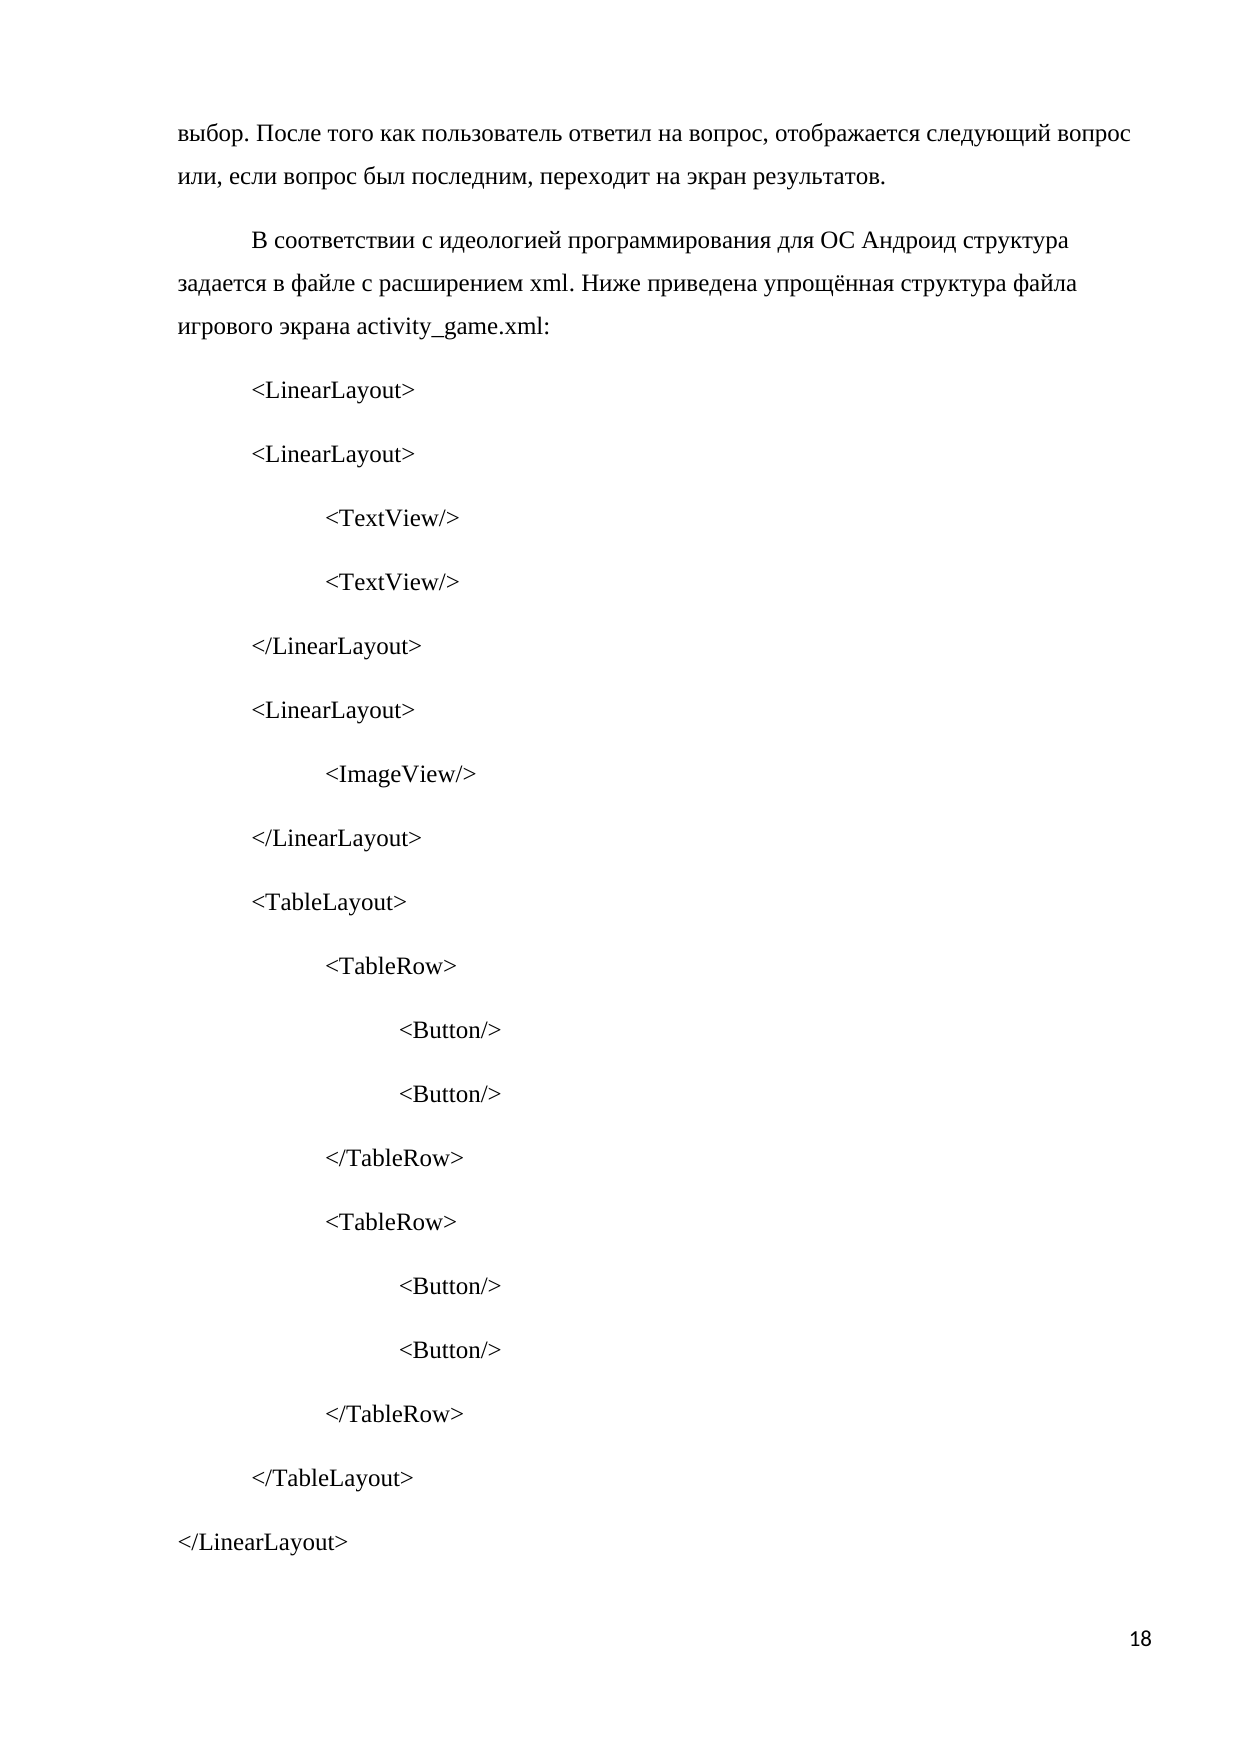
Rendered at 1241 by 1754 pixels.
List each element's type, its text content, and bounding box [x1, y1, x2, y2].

text В соответствии с идеологией программирования для ОС Андроид структура задается в файле с расширением xml. Ниже приведена упрощённая структура файла игрового экрана activity_game.xml: [177, 225, 1152, 340]
text </LinearLayout> [177, 1527, 1152, 1555]
text <Button/> [177, 1335, 1152, 1363]
text </TableRow> [177, 1399, 1152, 1427]
text </LinearLayout> [177, 823, 1152, 852]
text <LinearLayout> [177, 375, 1152, 404]
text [177, 118, 1152, 190]
text <LinearLayout> [177, 695, 1152, 724]
text <TableRow> [177, 1207, 1152, 1236]
text </LinearLayout> [177, 631, 1152, 660]
text <Button/> [177, 1271, 1152, 1299]
text <TextView/> [251, 567, 1152, 596]
text <Button/> [177, 1079, 1152, 1108]
text <ImageView/> [251, 759, 1152, 788]
text <TextView/> [251, 503, 1152, 532]
text </TableRow> [251, 1143, 1152, 1172]
text <Button/> [177, 1015, 1152, 1044]
text <LinearLayout> [177, 439, 1152, 468]
text <TableLayout> [177, 887, 1152, 916]
text <TableRow> [251, 951, 1152, 980]
text </TableLayout> [177, 1463, 1152, 1491]
